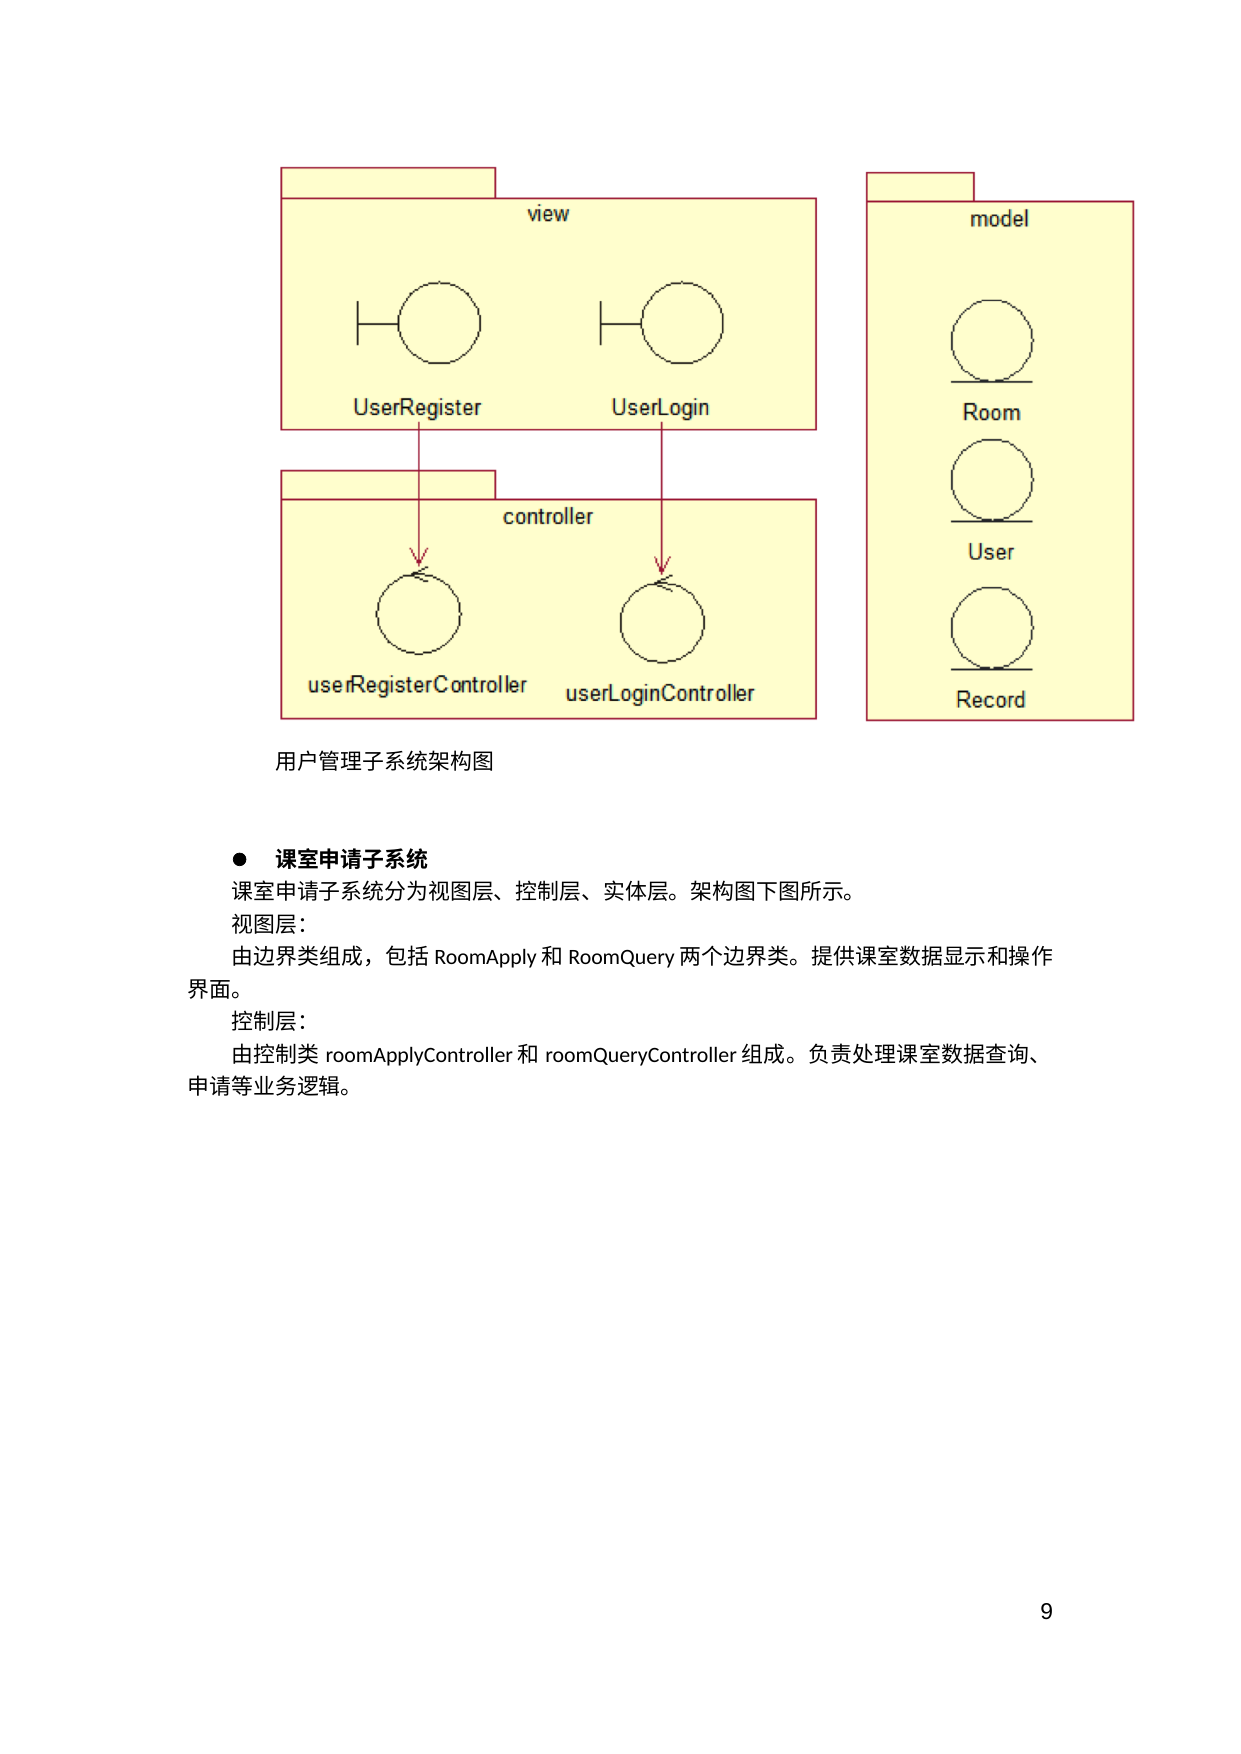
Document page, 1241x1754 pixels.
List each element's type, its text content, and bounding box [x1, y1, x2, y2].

list 课室申请子系统分为视图层、控制层、实体层。架构图下图所示。 [187, 874, 1053, 906]
list 由控制类 roomApplyController和 roomQueryController组成。负责处理课室数据查询、申请等业务逻辑。 [187, 1036, 1053, 1101]
list 用户管理子系统架构图 [275, 744, 1053, 776]
list 控制层： [187, 1004, 1053, 1036]
list 视图层： [187, 906, 1053, 939]
list 课室申请子系统 [231, 841, 1053, 874]
list 由边界类组成，包括 RoomApply和 RoomQuery两个边界类。提供课室数据显示和操作界面。 [187, 939, 1053, 1004]
picture [275, 158, 1141, 730]
